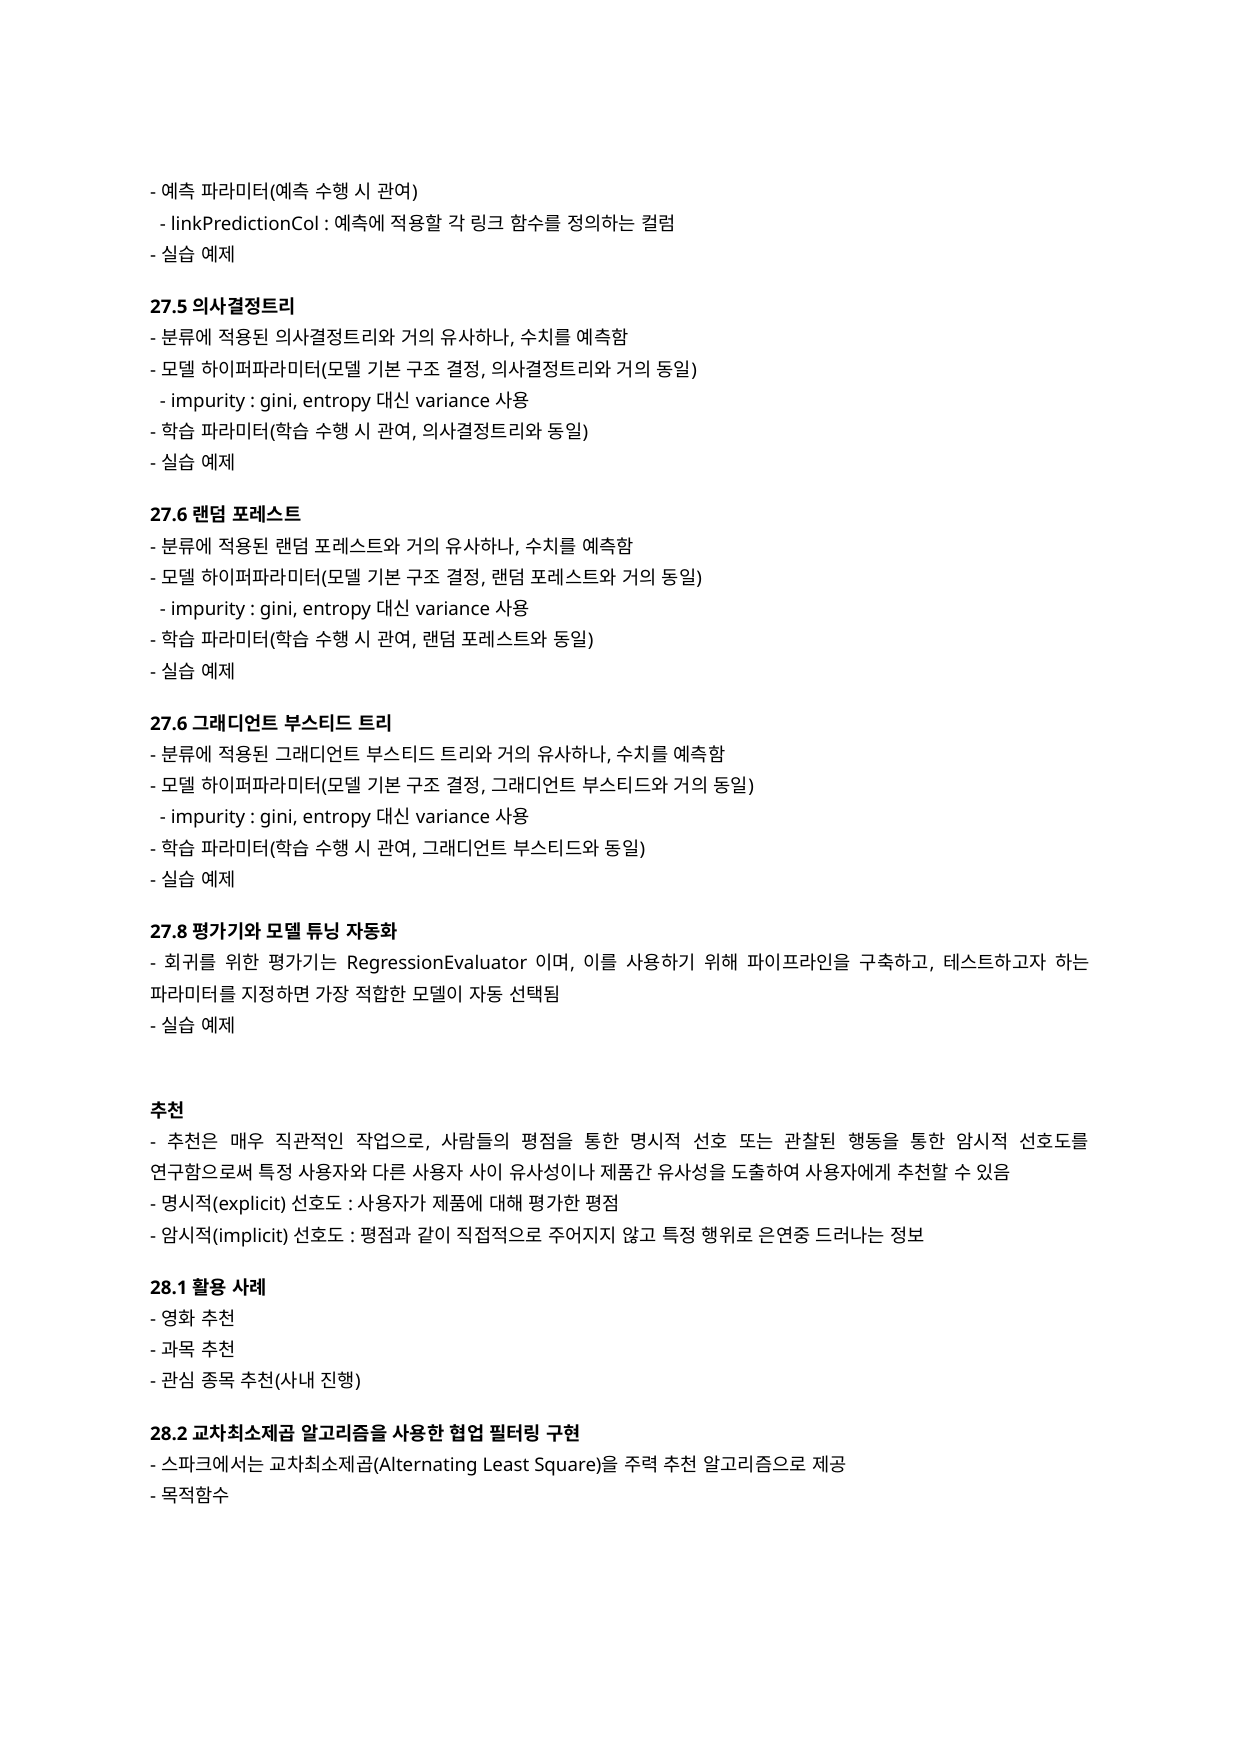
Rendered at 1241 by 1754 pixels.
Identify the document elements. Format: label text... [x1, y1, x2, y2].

text 27.6 랜덤 포레스트 - 분류에 적용된 랜덤 포레스트와 거의 유사하나, 수치를 예측함 - 모델 하이퍼파라미터(모델 기본 구조 결정, 랜덤 포레스트와 거의 동일) - impurity : gini, entropy 대신 variance 사용 - 학습 파라미터(학습 수행 시 관여, 랜덤 포레스트와 동일) - 실습 예제 [150, 500, 1090, 683]
text 추천 - 추천은 매우 직관적인 작업으로, 사람들의 평점을 통한 명시적 선호 또는 관찰된 행동을 통한 암시적 선호도를 연구함으로써 특정 사용자와 다른 사용자 사이 유사성이나 제품간 유사성을 도출하여 사용자에게 추천할 수 있음 - 명시적(explicit) 선호도 : 사용자가 제품에 대해 평가한 평점 - 암시적(implicit) 선호도 : 평점과 같이 직접적으로 주어지지 않고 특정 행위로 은연중 드러나는 정보 [150, 1095, 1090, 1247]
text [150, 177, 1090, 267]
text 27.6 그래디언트 부스티드 트리 - 분류에 적용된 그래디언트 부스티드 트리와 거의 유사하나, 수치를 예측함 - 모델 하이퍼파라미터(모델 기본 구조 결정, 그래디언트 부스티드와 거의 동일) - impurity : gini, entropy 대신 variance 사용 - 학습 파라미터(학습 수행 시 관여, 그래디언트 부스티드와 동일) - 실습 예제 [150, 708, 1090, 892]
text 28.1 활용 사례 - 영화 추천 - 과목 추천 - 관심 종목 추천(사내 진행) [150, 1272, 1090, 1393]
text 27.5 의사결정트리 - 분류에 적용된 의사결정트리와 거의 유사하나, 수치를 예측함 - 모델 하이퍼파라미터(모델 기본 구조 결정, 의사결정트리와 거의 동일) - impurity : gini, entropy 대신 variance 사용 - 학습 파라미터(학습 수행 시 관여, 의사결정트리와 동일) - 실습 예제 [150, 292, 1090, 475]
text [150, 1418, 1090, 1508]
text 27.8 평가기와 모델 튜닝 자동화 - 회귀를 위한 평가기는 RegressionEvaluator 이며, 이를 사용하기 위해 파이프라인을 구축하고, 테스트하고자 하는 파라미터를 지정하면 가장 적합한 모델이 자동 선택됨 - 실습 예제 [150, 917, 1090, 1070]
